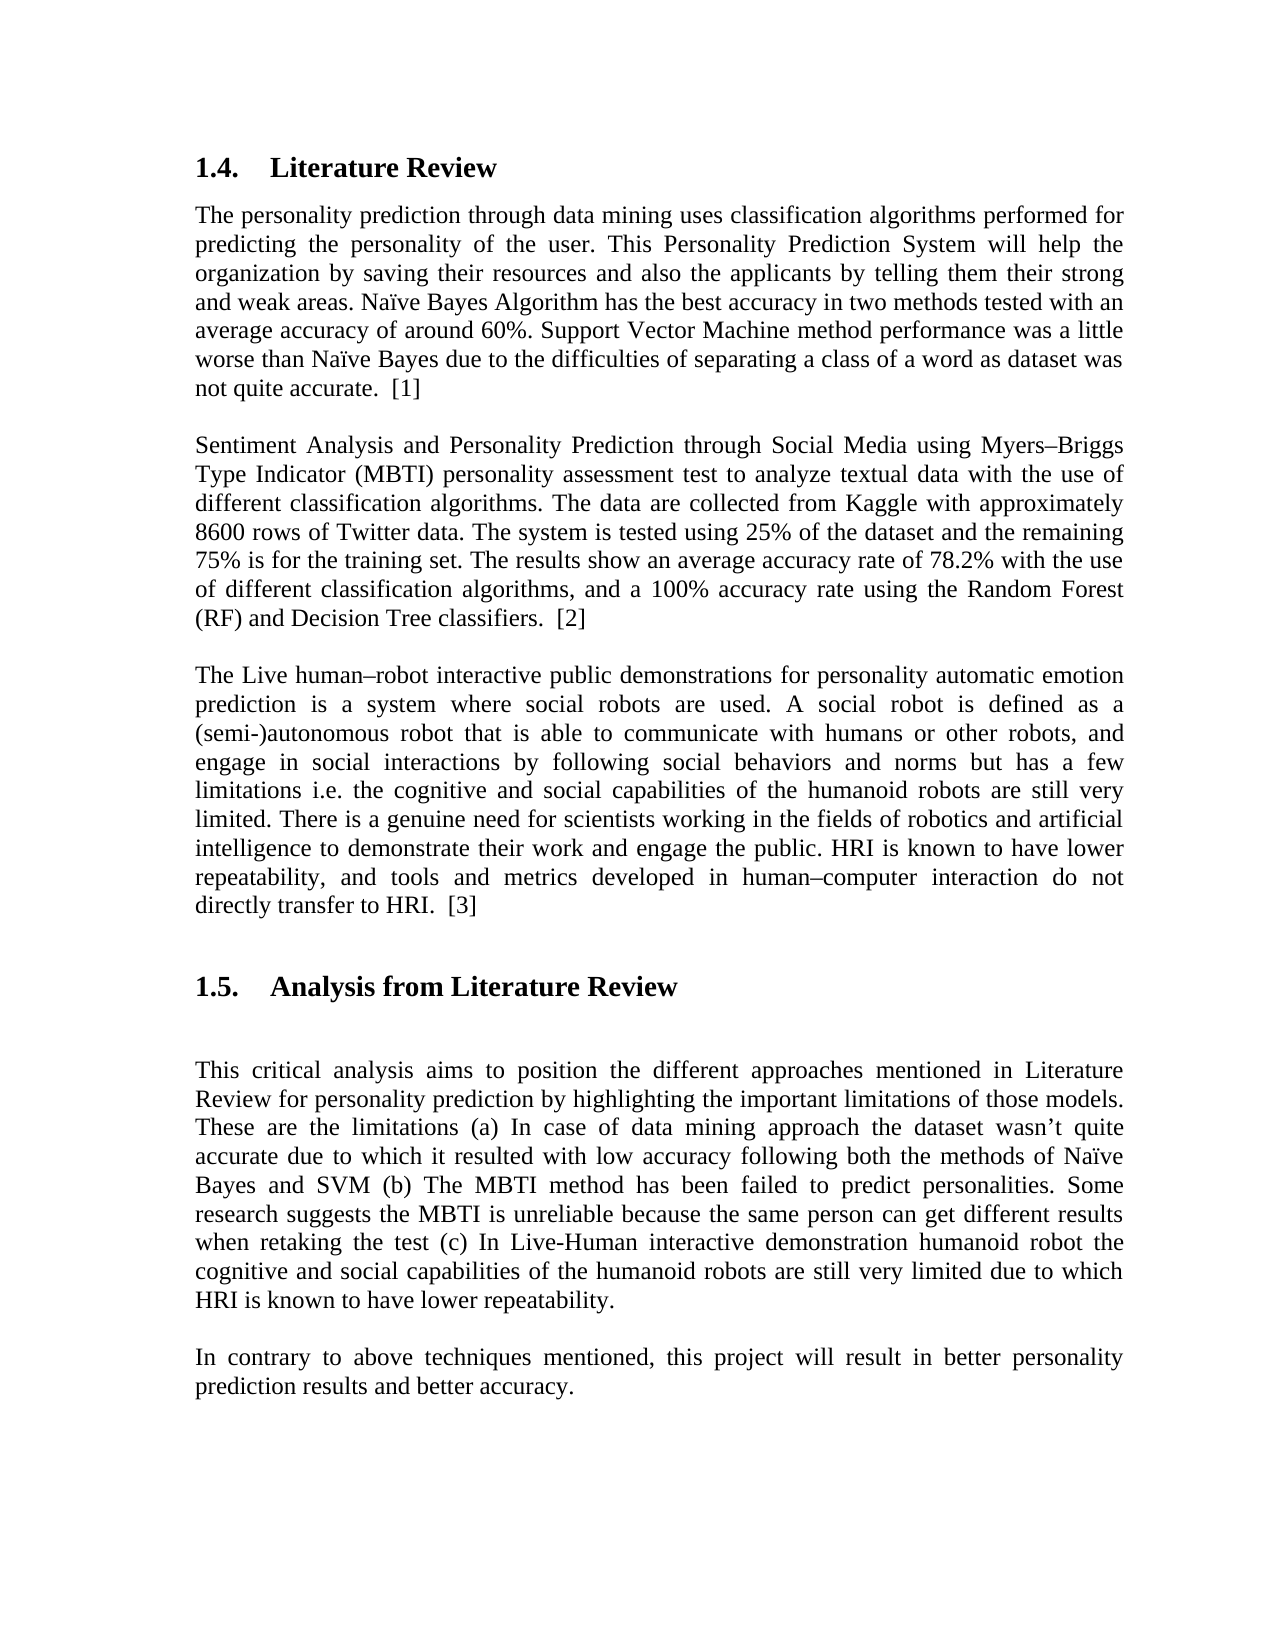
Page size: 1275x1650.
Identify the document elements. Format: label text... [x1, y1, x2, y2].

text This critical analysis aims to position the different approaches mentioned in Literature Review for personality prediction by highlighting the important limitations of those models. These are the limitations (a) In case of data mining approach the dataset wasn’t quite accurate due to which it resulted with low accuracy following both the methods of Naïve Bayes and SVM (b) The MBTI method has been failed to predict personalities. Some research suggests the MBTI is unreliable because the same person can get different results when retaking the test (c) In Live-Human interactive demonstration humanoid robot the cognitive and social capabilities of the humanoid robots are still very limited due to which HRI is known to have lower repeatability. [195, 1055, 1125, 1314]
text Sentiment Analysis and Personality Prediction through Social Media using Myers–Briggs Type Indicator (MBTI) personality assessment test to analyze textual data with the use of different classification algorithms. The data are collected from Kaggle with approximately 8600 rows of Twitter data. The system is tested using 25% of the dataset and the remaining 75% is for the training set. The results show an average accuracy rate of 78.2% with the use of different classification algorithms, and a 100% accuracy rate using the Random Forest (RF) and Decision Tree classifiers. [2] [195, 430, 1125, 632]
text The personality prediction through data mining uses classification algorithms performed for predicting the personality of the user. This Personality Prediction System will help the organization by saving their resources and also the applicants by telling them their strong and weak areas. Naïve Bayes Algorithm has the best accuracy in two methods tested with an average accuracy of around 60%. Support Vector Machine method performance was a little worse than Naïve Bayes due to the difficulties of separating a class of a word as dataset was not quite accurate. [1] [195, 200, 1125, 402]
text In contrary to above techniques mentioned, this project will result in better personality prediction results and better accuracy. [195, 1342, 1125, 1400]
subtitle Literature Review [195, 150, 1125, 183]
text The Live human–robot interactive public demonstrations for personality automatic emotion prediction is a system where social robots are used. A social robot is defined as a (semi-)autonomous robot that is able to communicate with humans or other robots, and engage in social interactions by following social behaviors and norms but has a few limitations i.e. the cognitive and social capabilities of the humanoid robots are still very limited. There is a genuine need for scientists working in the fields of robotics and artificial intelligence to demonstrate their work and engage the public. HRI is known to have lower repeatability, and tools and metrics developed in human–computer interaction do not directly transfer to HRI. [3] [195, 660, 1125, 919]
subtitle Analysis from Literature Review [195, 969, 1125, 1003]
